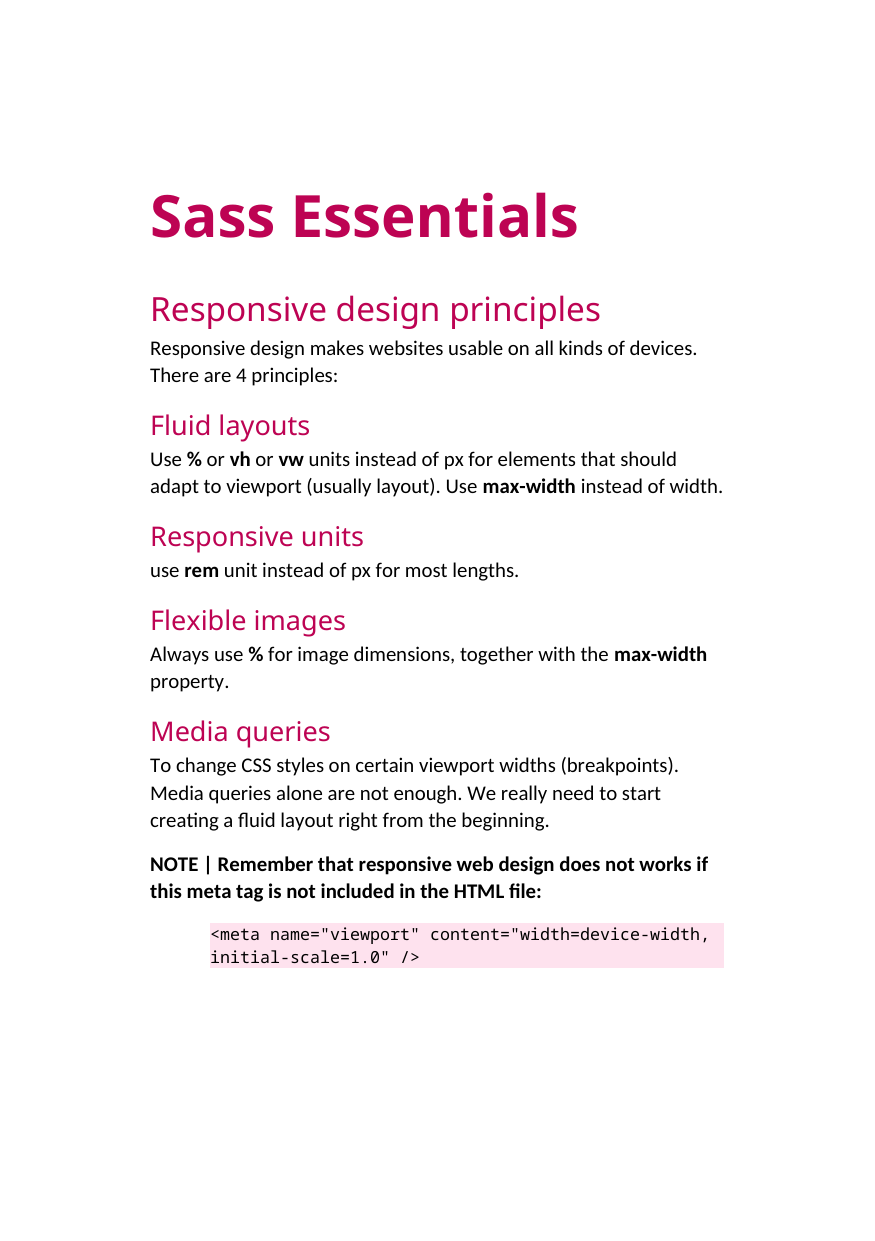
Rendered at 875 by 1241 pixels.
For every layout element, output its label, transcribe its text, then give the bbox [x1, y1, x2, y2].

text <meta name="viewport" content="width=device-width, initial-scale=1.0" /> [210, 923, 724, 968]
subtitle Media queries [150, 713, 724, 749]
subtitle Sass Essentials [150, 175, 724, 254]
text NOTE | Remember that responsive web design does not works if this meta tag is not included in the HTML file: [150, 851, 724, 904]
text To change CSS styles on certain viewport widths (breakpoints). Media queries alone are not enough. We really need to start creating a fluid layout right from the beginning. [150, 752, 724, 833]
subtitle Fluid layouts [150, 406, 724, 443]
text Always use % for image dimensions, together with the max-width property. [150, 641, 724, 694]
subtitle Responsive design principles [150, 286, 724, 331]
subtitle Responsive units [150, 517, 724, 554]
text Use % or vh or vw units instead of px for elements that should adapt to viewport (usually layout). Use max-width instead of width. [150, 446, 724, 499]
text Responsive design makes websites usable on all kinds of devices. There are 4 principles: [150, 335, 724, 388]
subtitle Flexible images [150, 601, 724, 638]
text use rem unit instead of px for most lengths. [150, 557, 724, 583]
